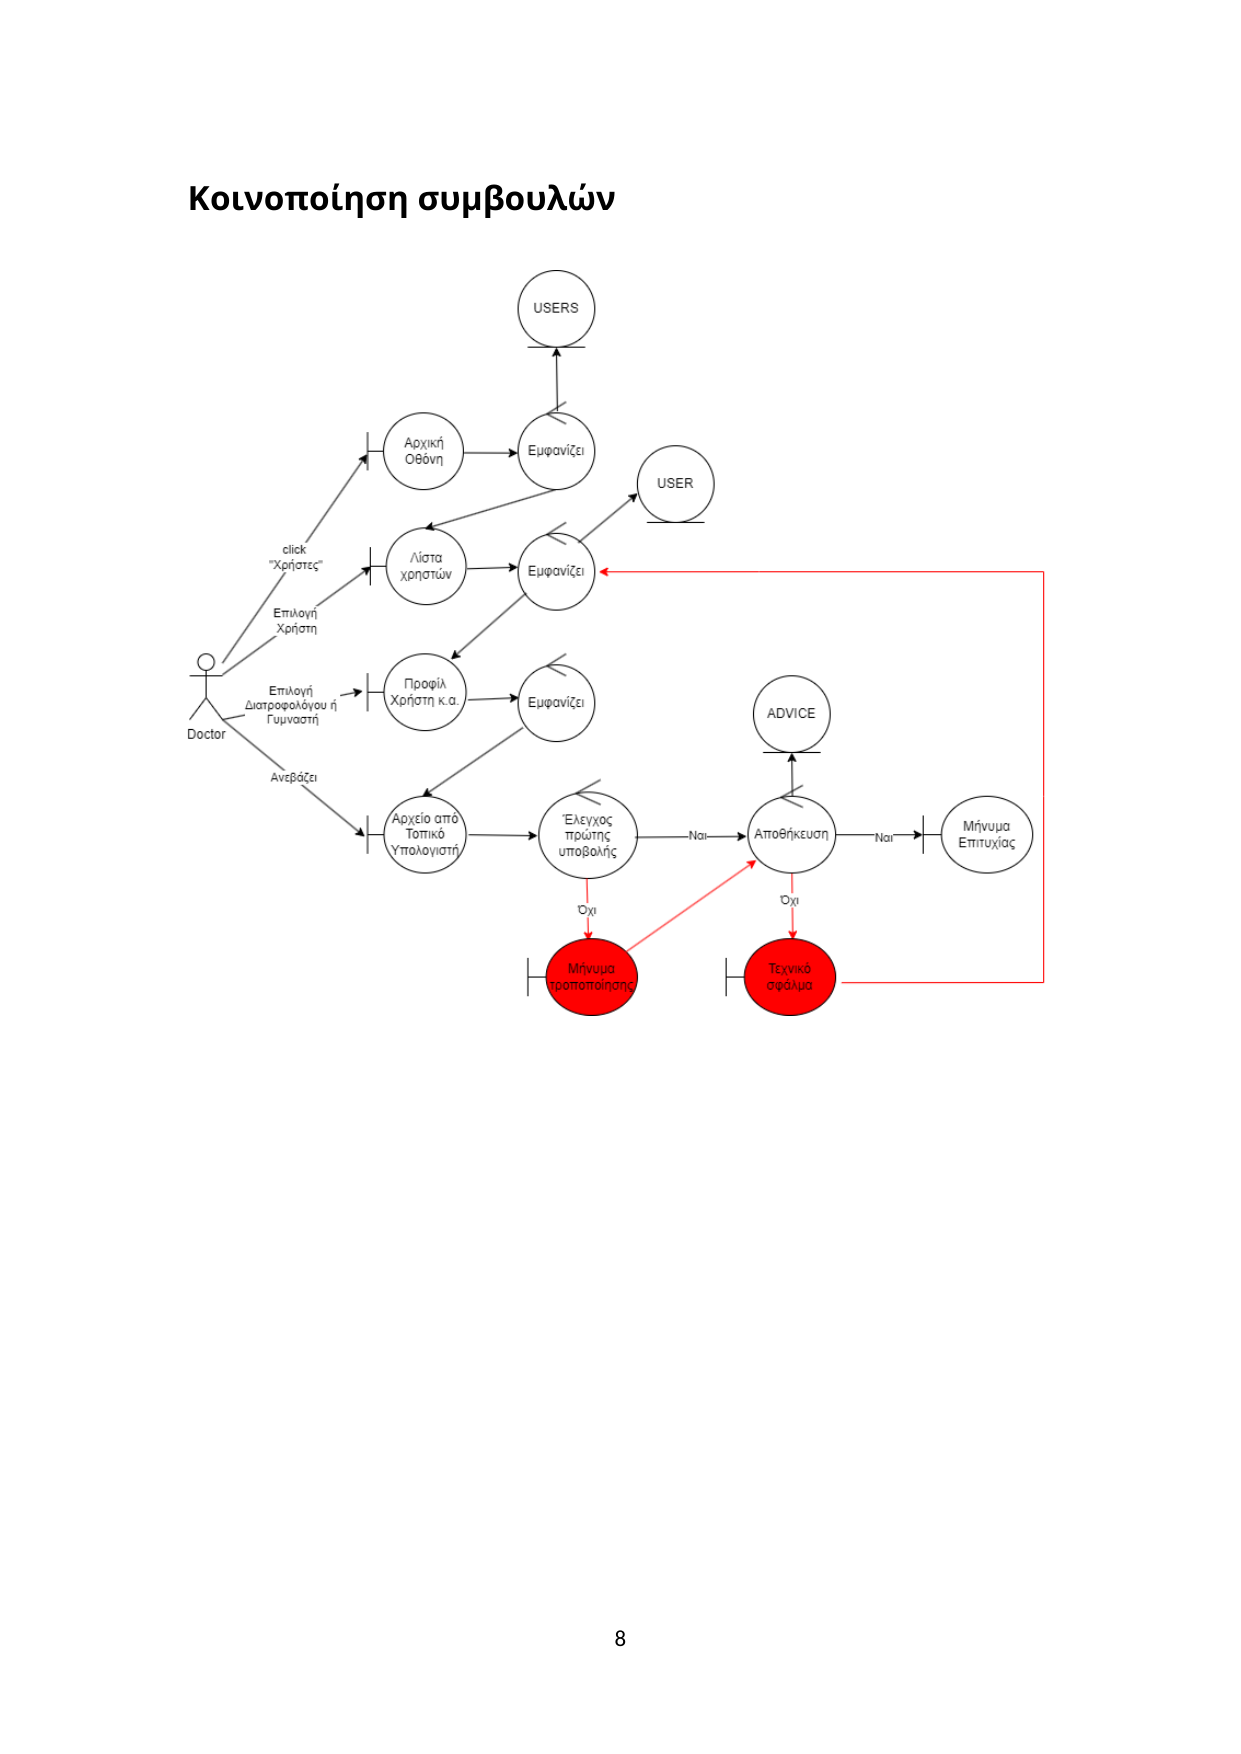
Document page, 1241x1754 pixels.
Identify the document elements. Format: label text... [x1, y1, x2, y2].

picture [187, 270, 1053, 1016]
subtitle Κοινοποίηση συμβουλών [187, 175, 1053, 220]
